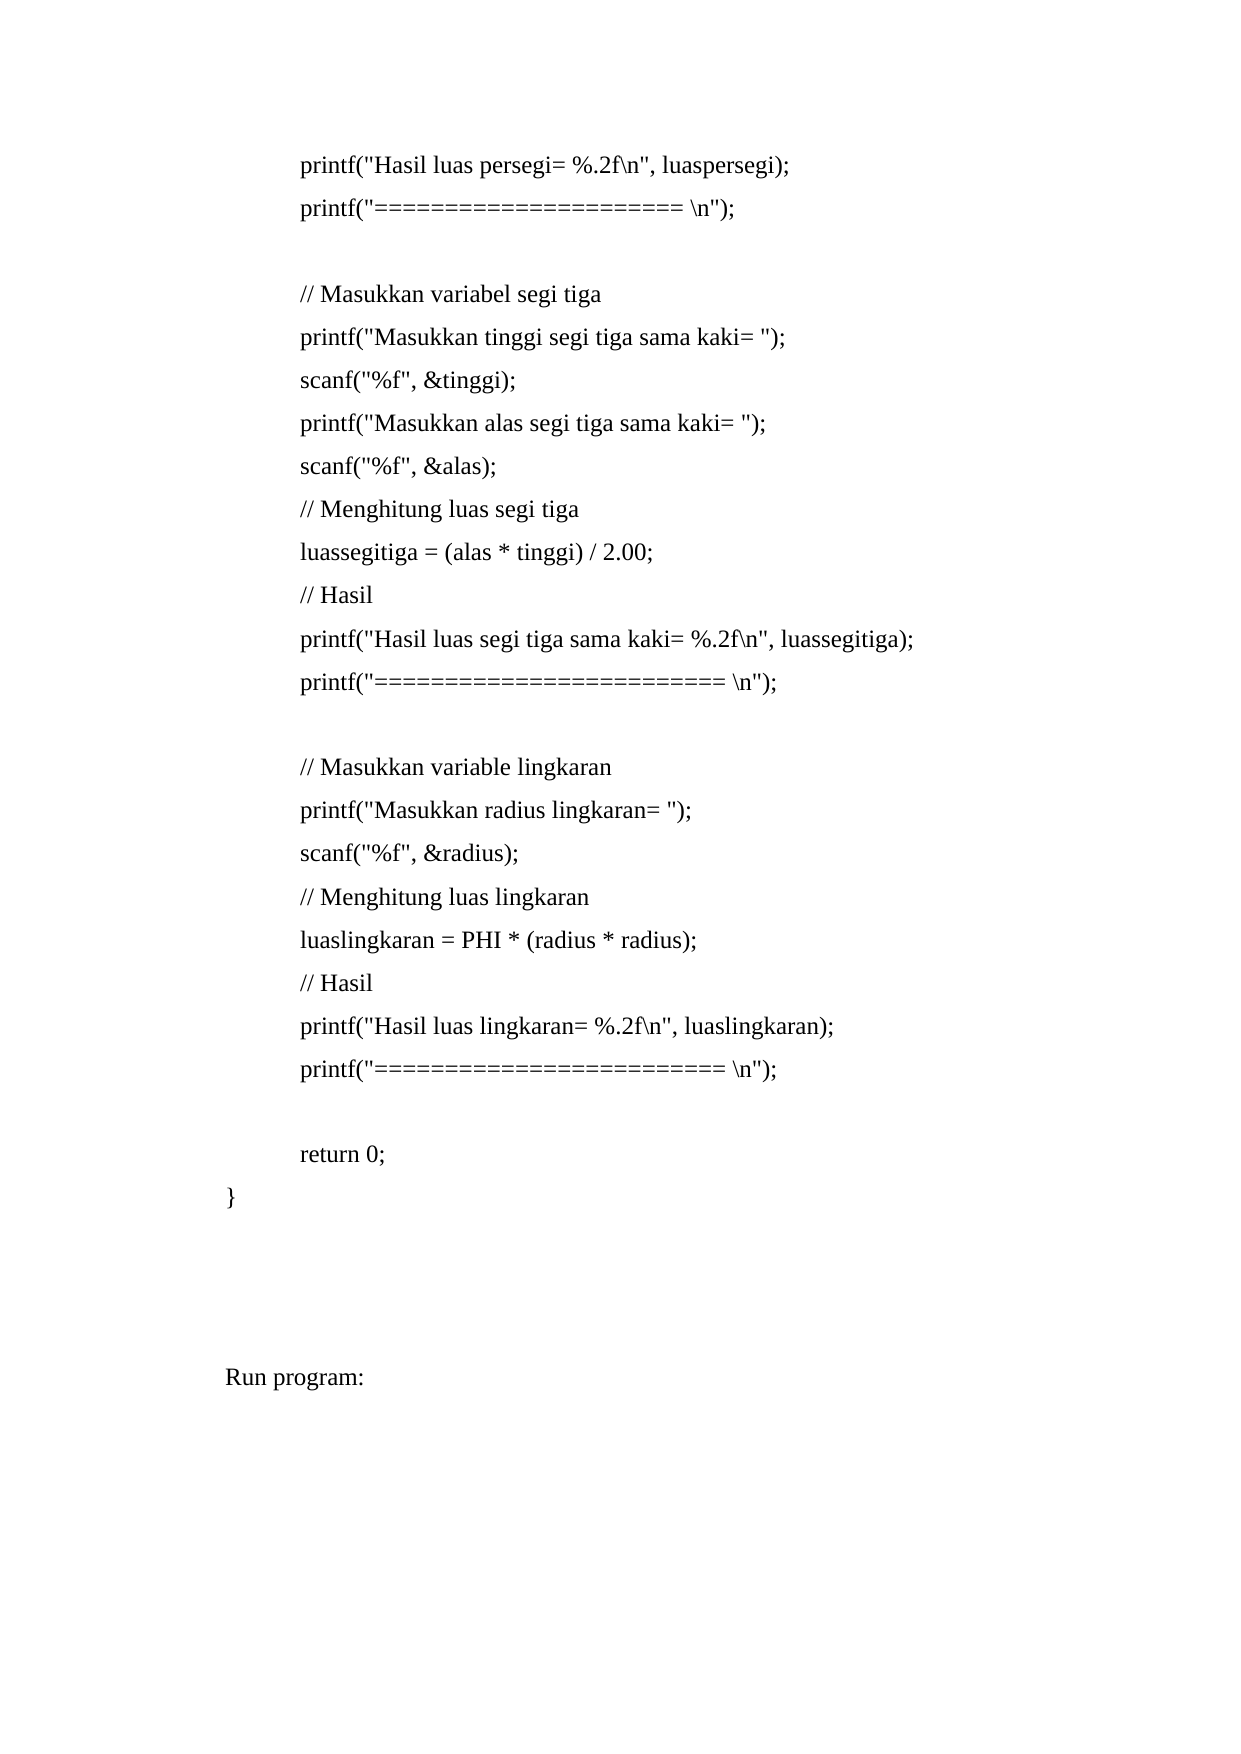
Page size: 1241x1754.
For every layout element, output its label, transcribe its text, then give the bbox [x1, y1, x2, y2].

list luaslingkaran = PHI * (radius * radius); [225, 925, 1090, 953]
list printf("========================= \n"); [225, 1054, 1090, 1083]
list printf("Hasil luas persegi= %.2f\n", luaspersegi); [225, 150, 1090, 179]
list printf("Masukkan radius lingkaran= "); [225, 795, 1090, 824]
list // Hasil [225, 968, 1090, 997]
list printf("Masukkan alas segi tiga sama kaki= "); [225, 408, 1090, 437]
list // Masukkan variable lingkaran [225, 752, 1090, 781]
list printf("Hasil luas lingkaran= %.2f\n", luaslingkaran); [225, 1011, 1090, 1040]
list // Menghitung luas segi tiga [225, 494, 1090, 523]
list scanf("%f", &radius); [225, 838, 1090, 867]
list printf("Masukkan tinggi segi tiga sama kaki= "); [225, 322, 1090, 351]
list luassegitiga = (alas * tinggi) / 2.00; [225, 537, 1090, 566]
list printf("========================= \n"); [225, 667, 1090, 696]
list } [225, 1182, 1090, 1211]
list printf("Hasil luas segi tiga sama kaki= %.2f\n", luassegitiga); [225, 624, 1090, 652]
list return 0; [225, 1139, 1090, 1168]
list Run program: [225, 1362, 1090, 1391]
list scanf("%f", &alas); [225, 451, 1090, 480]
list // Masukkan variabel segi tiga [225, 279, 1090, 307]
list // Menghitung luas lingkaran [225, 882, 1090, 910]
list scanf("%f", &tinggi); [225, 365, 1090, 394]
list // Hasil [225, 581, 1090, 609]
list printf("====================== \n"); [225, 193, 1090, 222]
